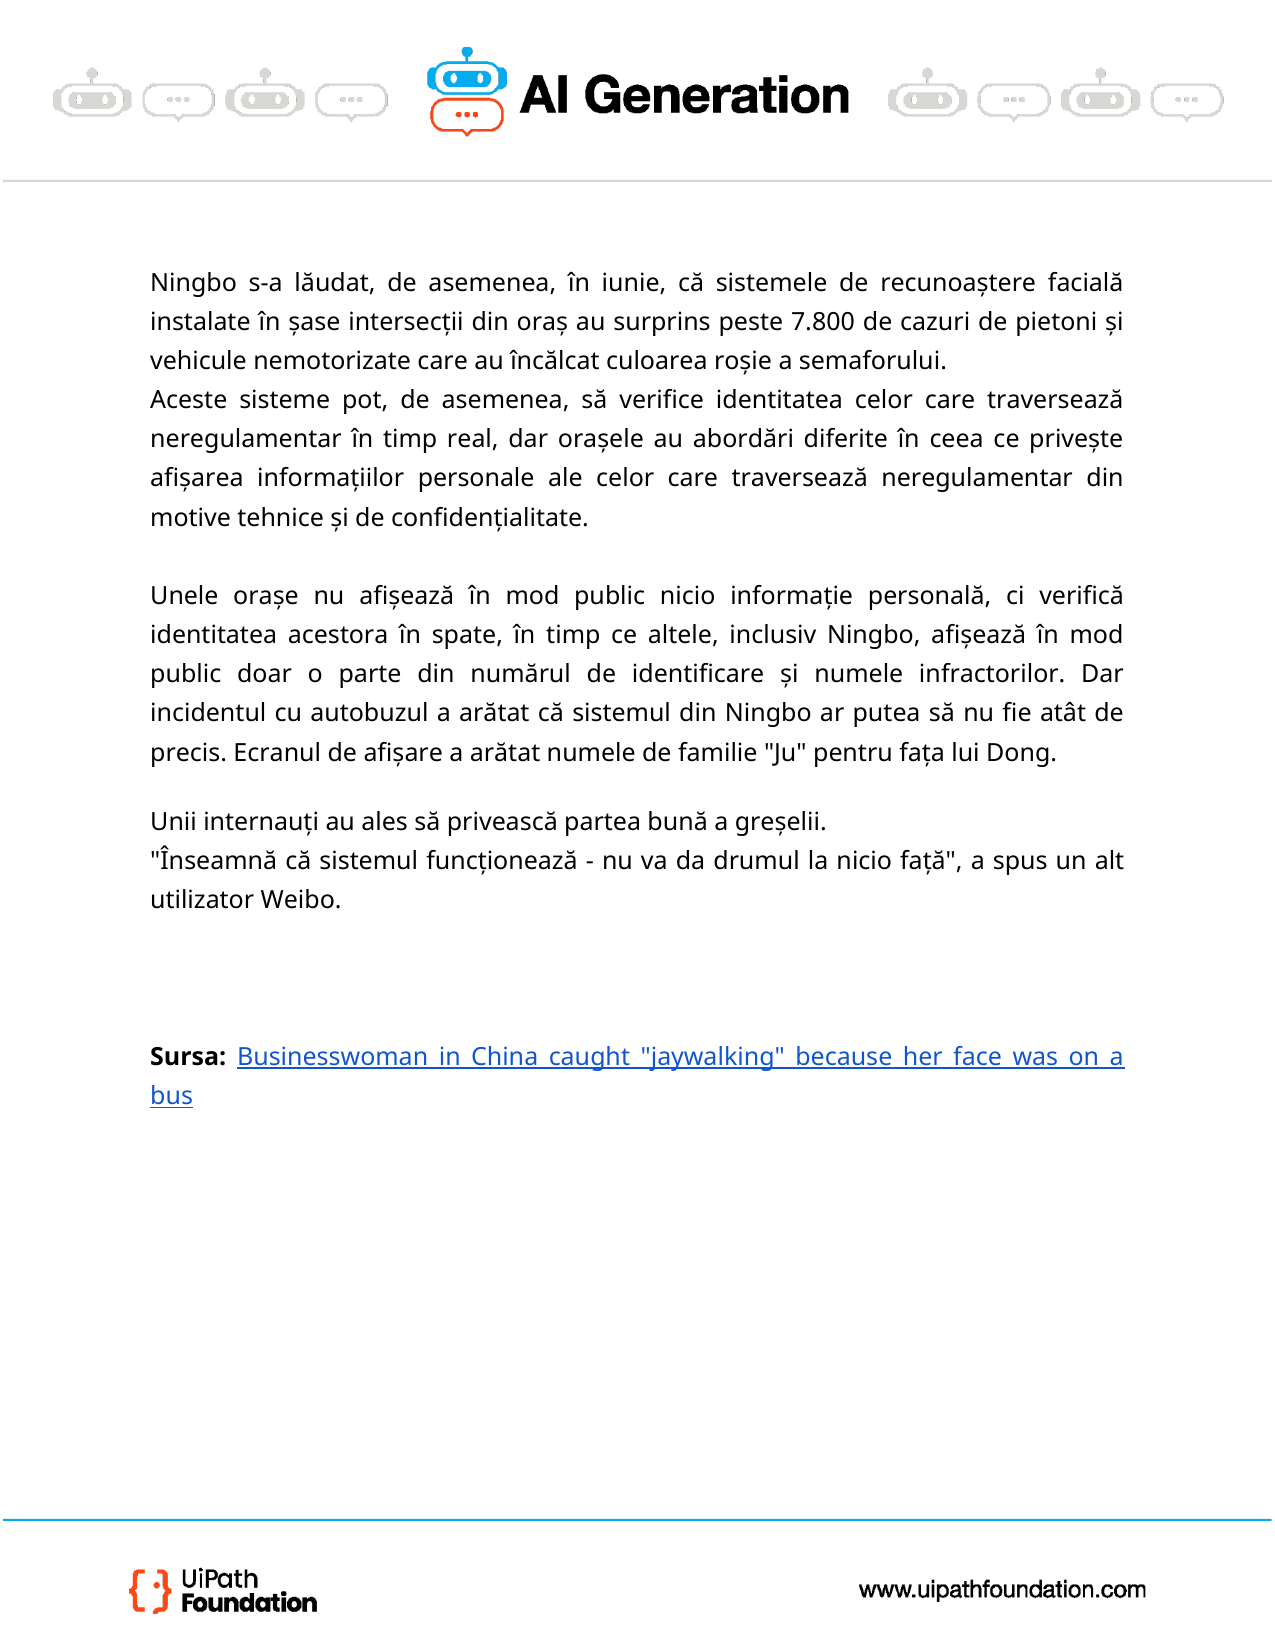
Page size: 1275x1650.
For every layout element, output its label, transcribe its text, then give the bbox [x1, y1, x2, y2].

text Sursa: Businesswoman in China caught "jaywalking" because her face was on a bus [150, 1038, 1125, 1112]
text Aceste sisteme pot, de asemenea, să verifice identitatea celor care traversează neregulamentar în timp real, dar orașele au abordări diferite în ceea ce privește afișarea informațiilor personale ale celor care traversează neregulamentar din motive tehnice și de confidențialitate. [150, 382, 1125, 533]
text Ningbo s-a lăudat, de asemenea, în iunie, că sistemele de recunoaștere facială instalate în șase intersecții din oraș au surprins peste 7.800 de cazuri de pietoni și vehicule nemotorizate care au încălcat culoarea roșie a semaforului. [150, 264, 1125, 377]
picture [436, 65, 498, 92]
text "Înseamnă că sistemul funcționează - nu va da drumul la nicio față", a spus un alt utilizator Weibo. [150, 843, 1125, 916]
text Unele orașe nu afișează în mod public nicio informație personală, ci verifică identitatea acestora în spate, în timp ce altele, inclusiv Ningbo, afișează în mod public doar o parte din numărul de identificare și numele infractorilor. Dar incidentul cu autobuzul a arătat că sistemul din Ningbo ar putea să nu fie atât de precis. Ecranul de afișare a arătat numele de familie "Ju" pentru fața lui Dong. [150, 577, 1125, 768]
picture [3, 1522, 1272, 1614]
picture [3, 47, 1272, 183]
text Unii internauți au ales să privească partea bună a greșelii. [150, 803, 1125, 838]
